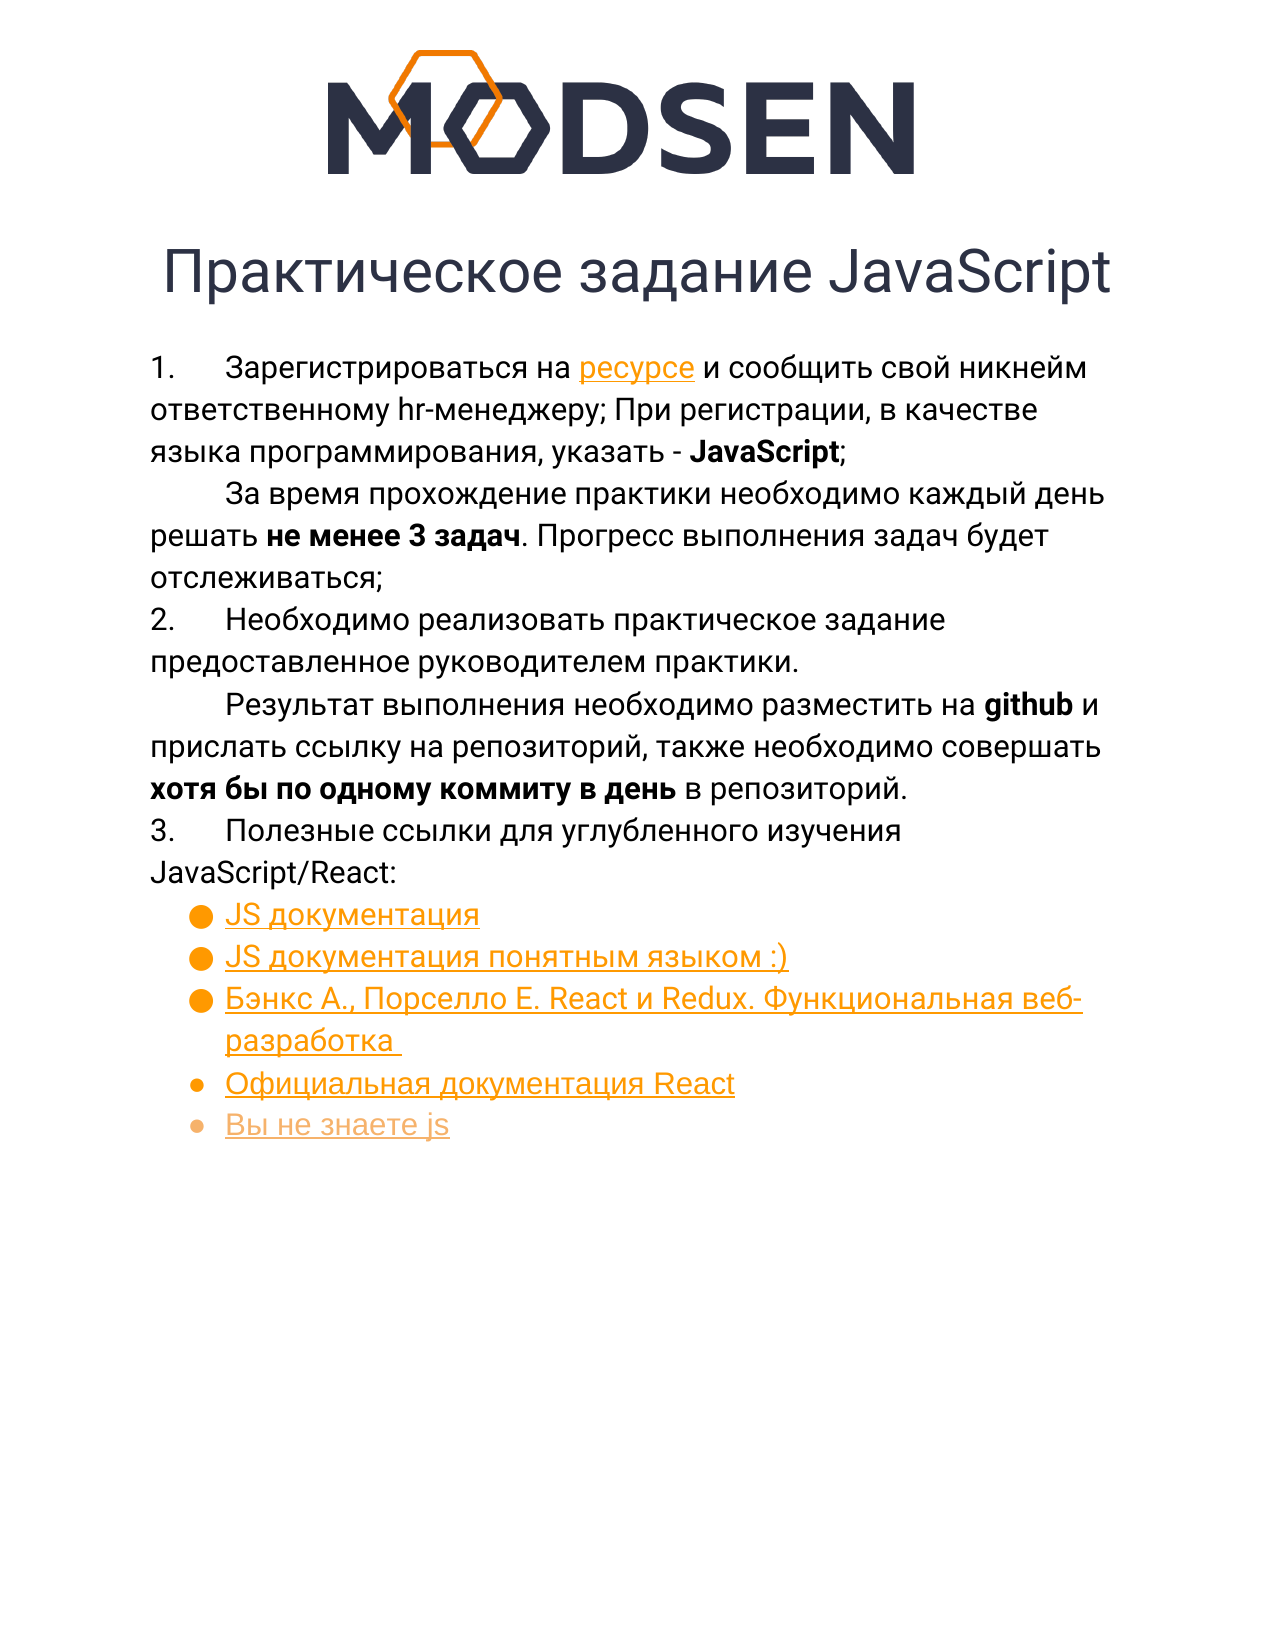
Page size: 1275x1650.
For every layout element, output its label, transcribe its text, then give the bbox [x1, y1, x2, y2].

list JS документация [187, 896, 1125, 933]
picture [328, 50, 915, 174]
text 3. Полезные ссылки для углубленного изучения JavaScript/React: [150, 812, 1125, 891]
list Официальная документация React [187, 1065, 1125, 1101]
list Вы не знаете js [187, 1106, 1125, 1142]
list JS документация понятным языком :) [187, 938, 1125, 975]
title Практическое задание JavaScript [150, 237, 1125, 307]
list Бэнкс А., Порселло Е. React и Redux. Функциональная веб-разработка [187, 981, 1125, 1059]
text Результат выполнения необходимо разместить на github и прислать ссылку на репозиторий, также необходимо совершать хотя бы по одному коммиту в день в репозиторий. [150, 686, 1125, 807]
text 2. Необходимо реализовать практическое задание предоставленное руководителем практики. [150, 602, 1125, 681]
text 1. Зарегистрироваться на ресурсе и сообщить свой никнейм ответственному hr-менеджеру; При регистрации, в качестве языка программирования, указать - JavaScript; [150, 349, 1125, 470]
text За время прохождение практики необходимо каждый день решать не менее 3 задач. Прогресс выполнения задач будет отслеживаться; [150, 476, 1125, 596]
